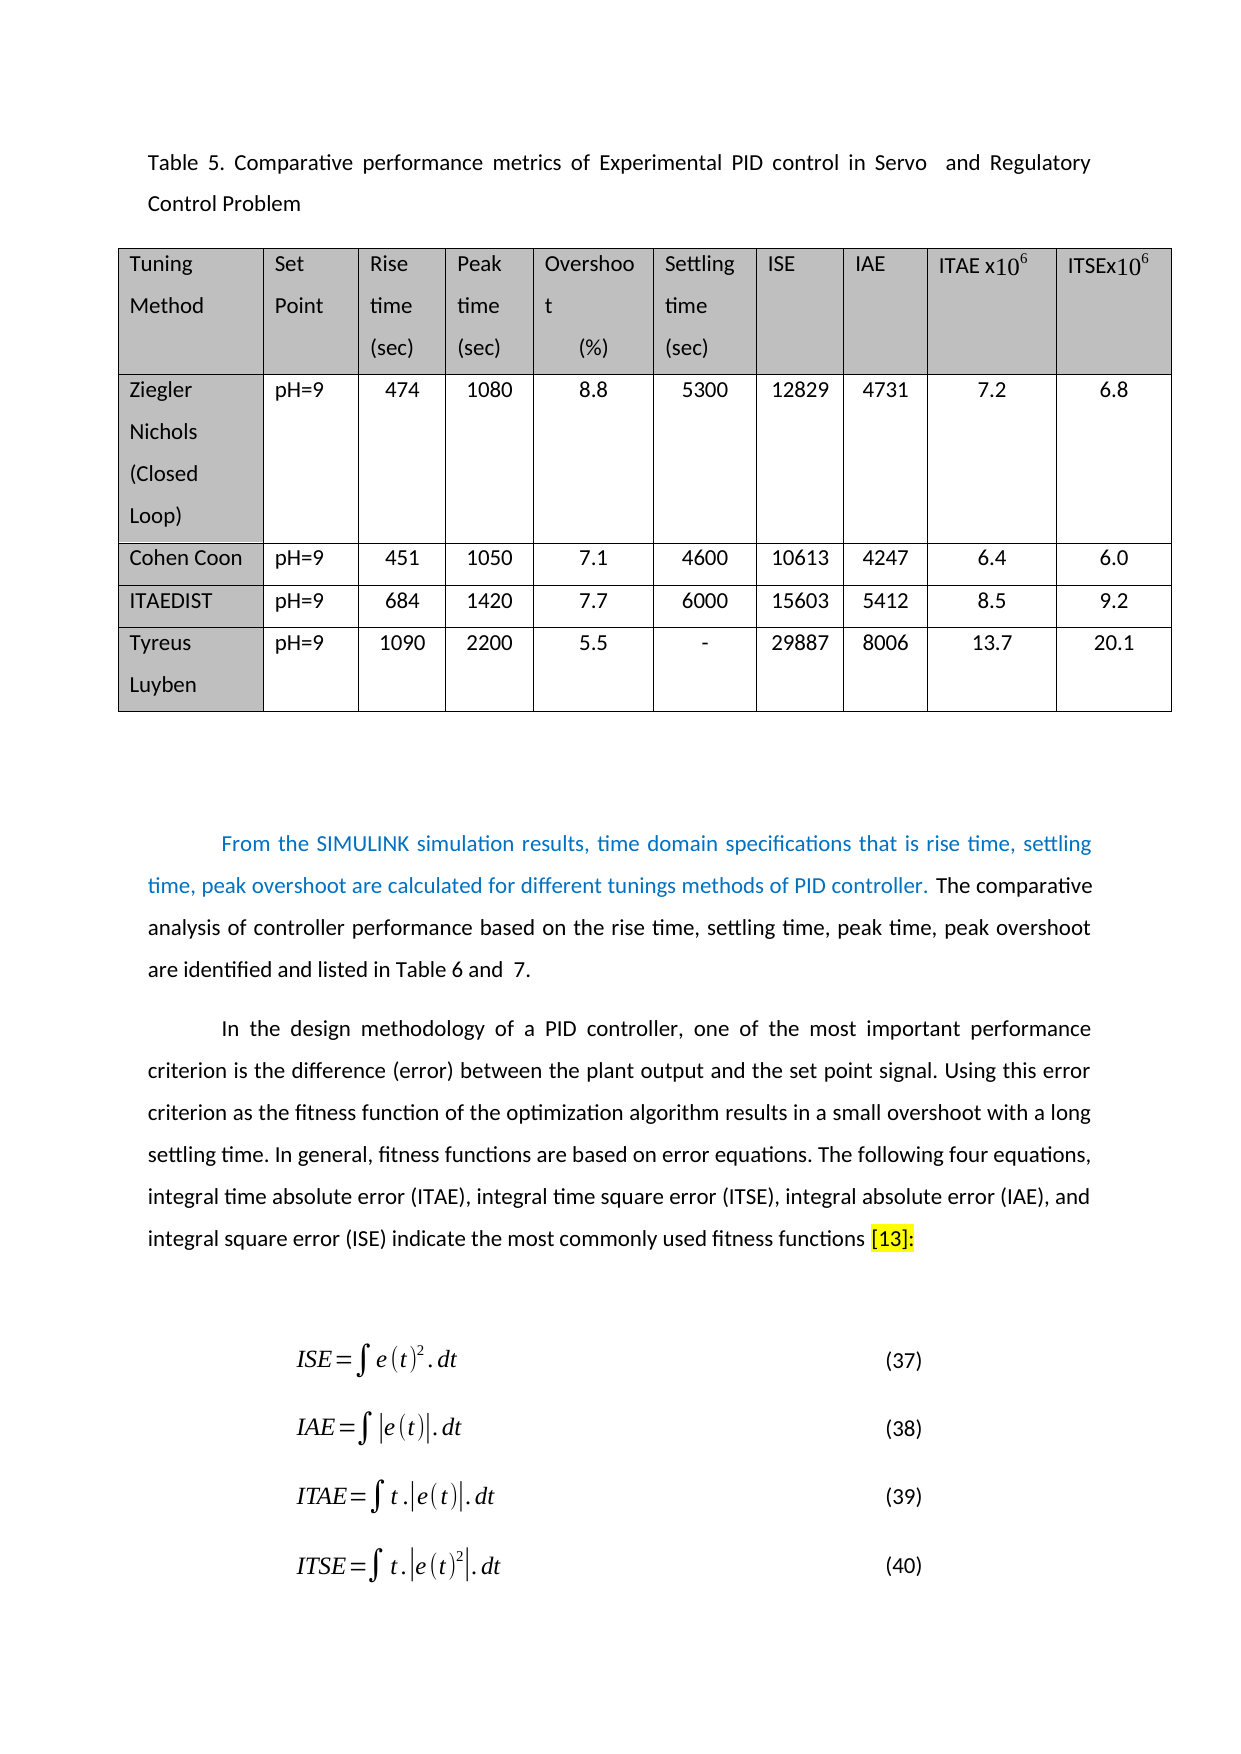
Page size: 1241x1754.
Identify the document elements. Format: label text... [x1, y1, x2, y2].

table_cell 15603 [757, 586, 843, 627]
table_cell 474 [359, 375, 445, 542]
text From the SIMULINK simulation results, time domain specifications that is rise time, settling time, peak overshoot are calculated for different tunings methods of PID controller. The comparative analysis of controller performance based on the rise time, settling time, peak time, peak overshoot are identified and listed in Table 6 and 7. [148, 829, 1093, 983]
table_header ITSEx [1057, 249, 1171, 374]
table_cell 1080 [446, 375, 533, 542]
table_header ISE [757, 249, 843, 374]
table_cell 5412 [844, 586, 927, 627]
table_cell 4731 [844, 375, 927, 542]
table_cell Ziegler Nichols (Closed Loop) [119, 375, 263, 542]
table_cell 4247 [844, 544, 927, 585]
table_cell 7.2 [928, 375, 1056, 542]
table_cell Cohen Coon [119, 544, 263, 585]
table_cell pH=9 [264, 544, 358, 585]
table_cell ITAEDIST [119, 586, 263, 627]
table_header Overshoot (%) [534, 249, 653, 374]
table_header Set Point [264, 249, 358, 374]
table_cell 12829 [757, 375, 843, 542]
table_cell 20.1 [1057, 628, 1171, 711]
table_cell 8.8 [534, 375, 653, 542]
table_cell 7.1 [534, 544, 653, 585]
table_cell 6000 [654, 586, 756, 627]
table_cell 9.2 [1057, 586, 1171, 627]
table_cell 8006 [844, 628, 927, 711]
table_cell 1090 [359, 628, 445, 711]
table_cell - [654, 628, 756, 711]
table_cell 29887 [757, 628, 843, 711]
table_cell 6.0 [1057, 544, 1171, 585]
table_cell 8.5 [928, 586, 1056, 627]
table_cell 6.4 [928, 544, 1056, 585]
table_cell pH=9 [264, 375, 358, 542]
table_header Rise time (sec) [359, 249, 445, 374]
table_cell pH=9 [264, 628, 358, 711]
text Table 5. Comparative performance metrics of Experimental PID control in Servo and Regulatory Control Problem [148, 148, 1093, 218]
table_header Settling time (sec) [654, 249, 756, 374]
text (37) [221, 1341, 1093, 1379]
table_cell 2200 [446, 628, 533, 711]
table_cell 7.7 [534, 586, 653, 627]
table_cell 684 [359, 586, 445, 627]
table_cell 5300 [654, 375, 756, 542]
table_cell 451 [359, 544, 445, 585]
table_cell 1420 [446, 586, 533, 627]
table_header ITAE x [928, 249, 1056, 374]
table_cell 6.8 [1057, 375, 1171, 542]
table_cell Tyreus Luyben [119, 628, 263, 711]
table_cell 10613 [757, 544, 843, 585]
text (40) [221, 1546, 1093, 1584]
text (39) [221, 1478, 1093, 1515]
table_cell 13.7 [928, 628, 1056, 711]
table_header Peak time (sec) [446, 249, 533, 374]
table_cell 5.5 [534, 628, 653, 711]
table_cell pH=9 [264, 586, 358, 627]
text (38) [221, 1409, 1093, 1447]
text In the design methodology of a PID controller, one of the most important performance criterion is the difference (error) between the plant output and the set point signal. Using this error criterion as the fitness function of the optimization algorithm results in a small overshoot with a long settling time. In general, fitness functions are based on error equations. The following four equations, integral time absolute error (ITAE), integral time square error (ITSE), integral absolute error (IAE), and integral square error (ISE) indicate the most commonly used fitness functions [13]: [148, 1014, 1093, 1252]
table_cell 1050 [446, 544, 533, 585]
table_cell 4600 [654, 544, 756, 585]
table_header Tuning Method [119, 249, 263, 374]
table_header IAE [844, 249, 927, 374]
